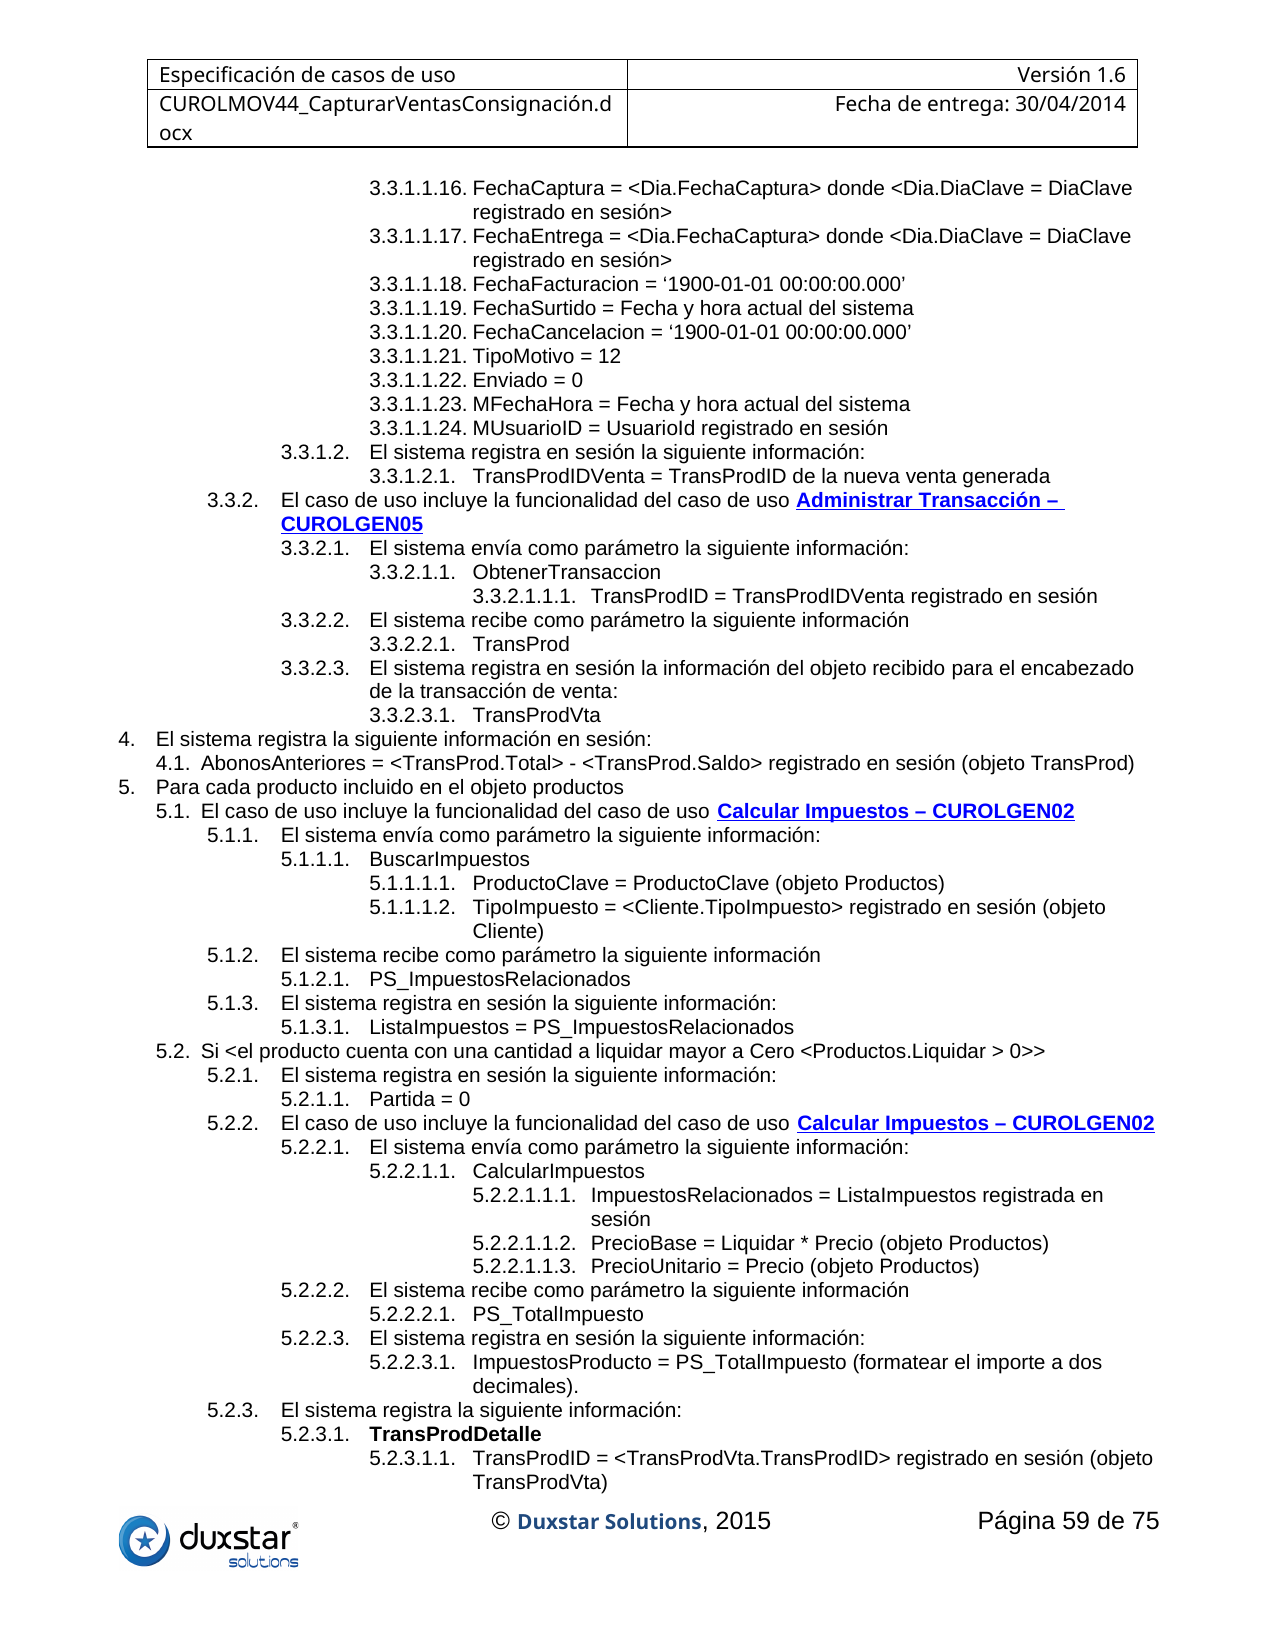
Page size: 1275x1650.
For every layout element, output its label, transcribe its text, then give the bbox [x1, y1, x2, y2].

list TransProdVta [369, 703, 1157, 727]
list El caso de uso incluye la funcionalidad del caso de uso Calcular Impuestos – CUROLGEN02 [156, 799, 1157, 823]
list Enviado = 0 [369, 368, 1157, 392]
list TransProdID = TransProdIDVenta registrado en sesión [472, 583, 1157, 607]
list ObtenerTransaccion [369, 559, 1157, 583]
list FechaFacturacion = ‘1900-01-01 00:00:00.000’ [369, 272, 1157, 296]
list CalcularImpuestos [369, 1158, 1157, 1182]
list PS_ImpuestosRelacionados [281, 967, 1157, 991]
list El sistema registra en sesión la siguiente información: [281, 440, 1157, 464]
list FechaSurtido = Fecha y hora actual del sistema [369, 296, 1157, 320]
list ListaImpuestos = PS_ImpuestosRelacionados [281, 1015, 1157, 1039]
list AbonosAnteriores = <TransProd.Total> - <TransProd.Saldo> registrado en sesión (objeto TransProd) [156, 751, 1157, 775]
list El sistema envía como parámetro la siguiente información: [207, 823, 1157, 847]
list TransProdIDVenta = TransProdID de la nueva venta generada [369, 464, 1157, 488]
list Partida = 0 [281, 1087, 1157, 1111]
list TipoMotivo = 12 [369, 344, 1157, 368]
list El sistema envía como parámetro la siguiente información: [281, 1134, 1157, 1158]
list El caso de uso incluye la funcionalidad del caso de uso Calcular Impuestos – CUROLGEN02 [207, 1111, 1157, 1134]
list TransProdDetalle [281, 1422, 1157, 1446]
list El caso de uso incluye la funcionalidad del caso de uso Administrar Transacción – CUROLGEN05 [207, 488, 1157, 536]
list TransProd [369, 631, 1157, 655]
list TipoImpuesto = <Cliente.TipoImpuesto> registrado en sesión (objeto Cliente) [369, 895, 1157, 943]
list El sistema envía como parámetro la siguiente información: [281, 536, 1157, 559]
list Si <el producto cuenta con una cantidad a liquidar mayor a Cero <Productos.Liquidar > 0>> [156, 1039, 1157, 1063]
list FechaCaptura = <Dia.FechaCaptura> donde <Dia.DiaClave = DiaClave registrado en sesión> [369, 176, 1157, 224]
list El sistema recibe como parámetro la siguiente información [207, 943, 1157, 967]
list ProductoClave = ProductoClave (objeto Productos) [369, 871, 1157, 895]
list El sistema recibe como parámetro la siguiente información [281, 1278, 1157, 1302]
list Para cada producto incluido en el objeto productos [118, 775, 1157, 799]
picture [118, 1506, 299, 1571]
list ImpuestosProducto = PS_TotalImpuesto (formatear el importe a dos decimales). [369, 1350, 1157, 1398]
list PS_TotalImpuesto [369, 1302, 1157, 1326]
list El sistema registra en sesión la siguiente información: [207, 1063, 1157, 1087]
list ImpuestosRelacionados = ListaImpuestos registrada en sesión [472, 1182, 1157, 1230]
list El sistema recibe como parámetro la siguiente información [281, 607, 1157, 631]
list MUsuarioID = UsuarioId registrado en sesión [369, 416, 1157, 440]
list El sistema registra la siguiente información: [207, 1398, 1157, 1422]
list FechaCancelacion = ‘1900-01-01 00:00:00.000’ [369, 320, 1157, 344]
list El sistema registra la siguiente información en sesión: [118, 727, 1157, 751]
list FechaEntrega = <Dia.FechaCaptura> donde <Dia.DiaClave = DiaClave registrado en sesión> [369, 224, 1157, 272]
list MFechaHora = Fecha y hora actual del sistema [369, 392, 1157, 416]
list BuscarImpuestos [281, 847, 1157, 871]
list El sistema registra en sesión la siguiente información: [281, 1326, 1157, 1350]
list TransProdID = <TransProdVta.TransProdID> registrado en sesión (objeto TransProdVta) [369, 1446, 1157, 1494]
list PrecioUnitario = Precio (objeto Productos) [472, 1254, 1157, 1278]
list El sistema registra en sesión la siguiente información: [207, 991, 1157, 1015]
list PrecioBase = Liquidar * Precio (objeto Productos) [472, 1230, 1157, 1254]
list El sistema registra en sesión la información del objeto recibido para el encabezado de la transacción de venta: [281, 655, 1157, 703]
